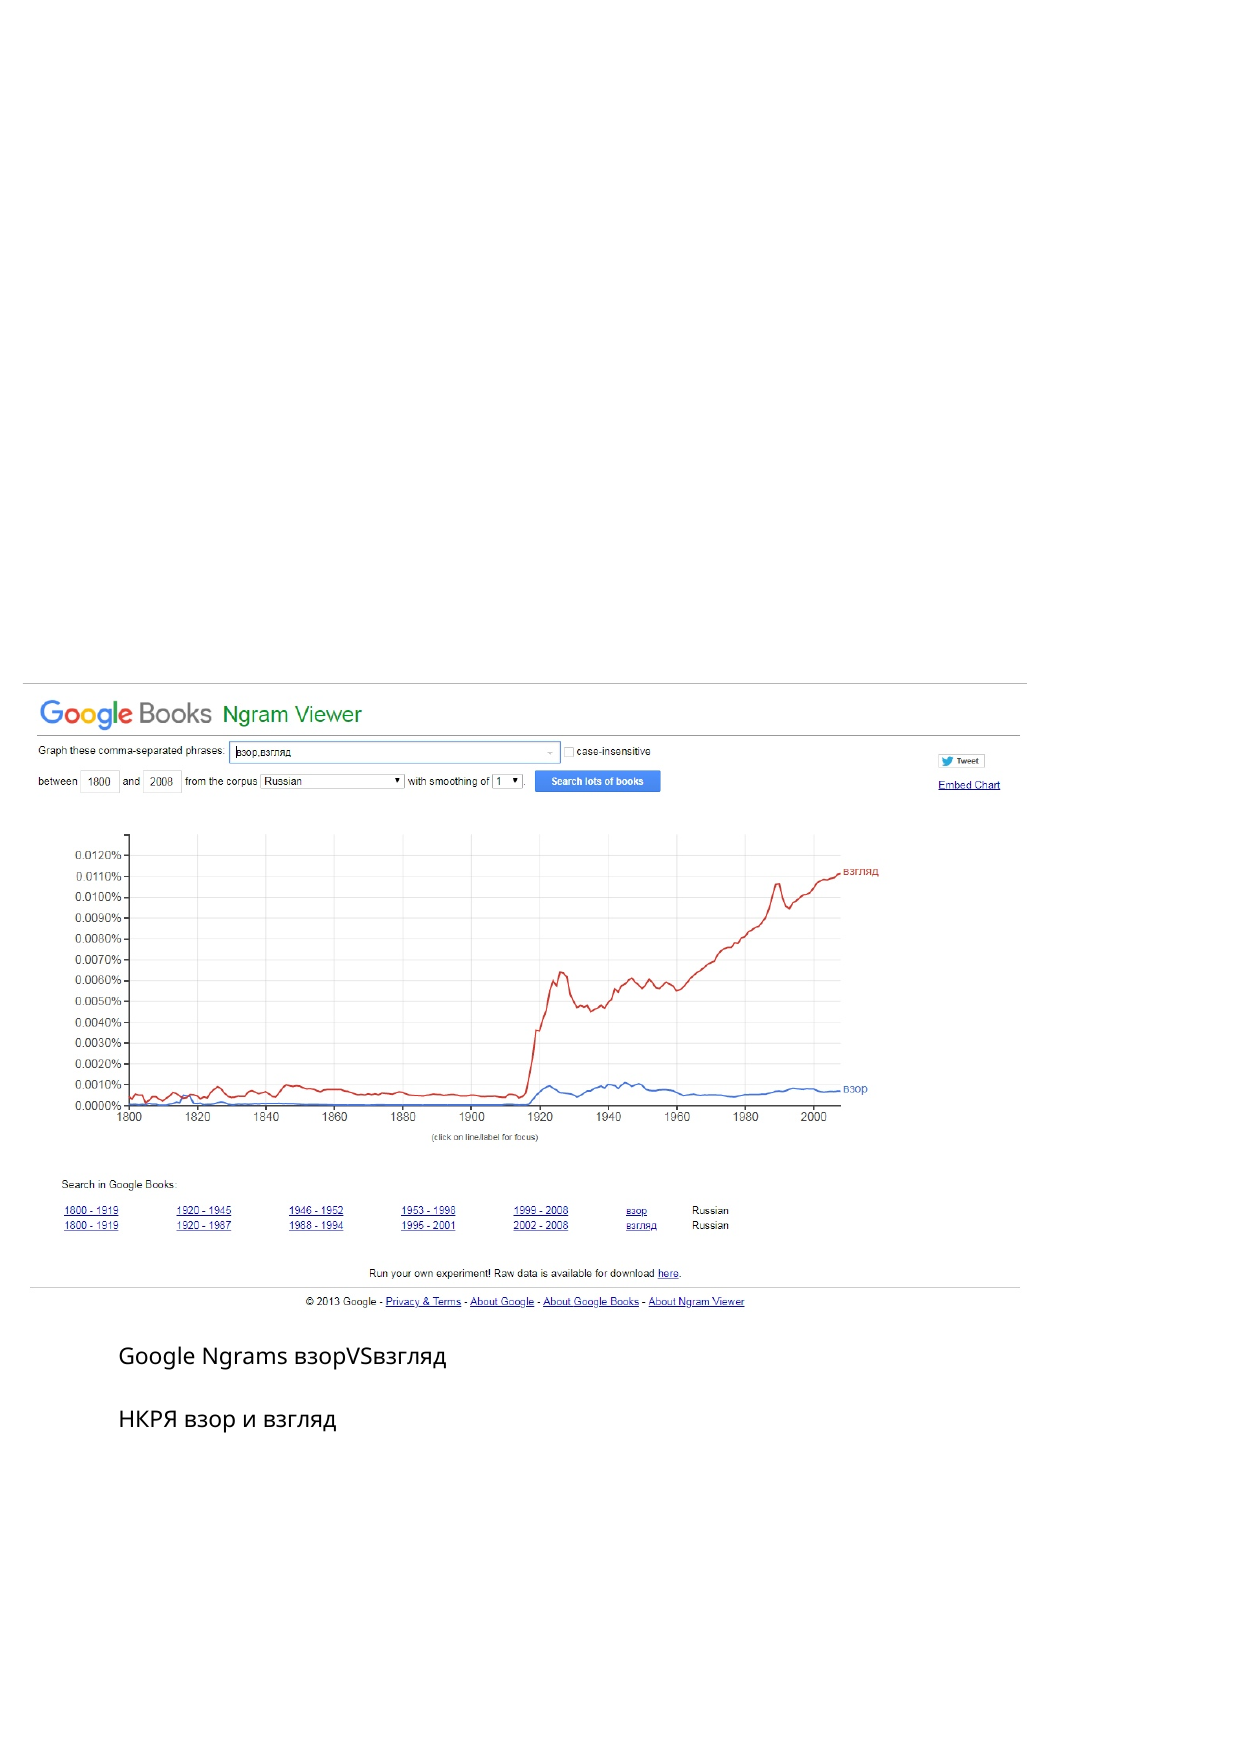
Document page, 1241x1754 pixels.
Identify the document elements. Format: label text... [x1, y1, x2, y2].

picture [22, 683, 1027, 1315]
text НКРЯ взор и взгляд [118, 1402, 1122, 1434]
